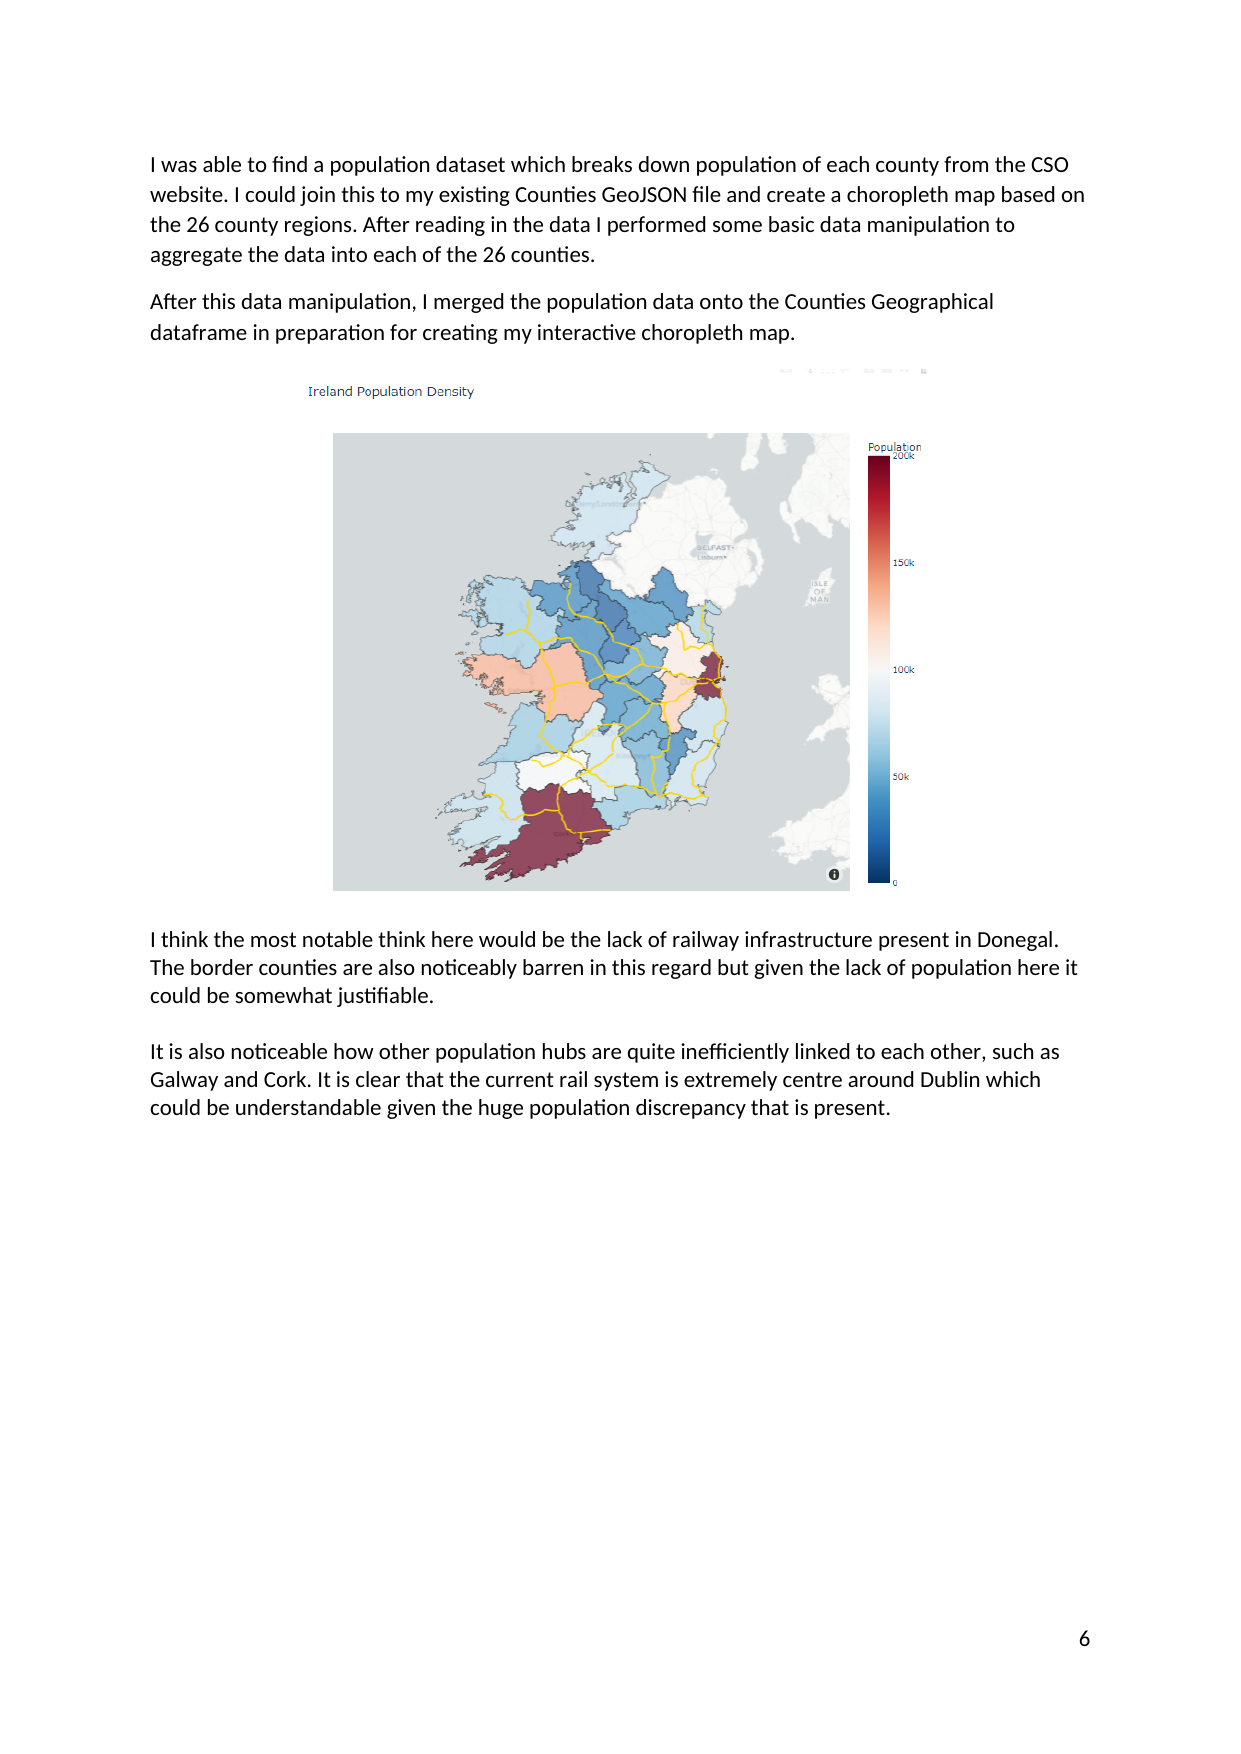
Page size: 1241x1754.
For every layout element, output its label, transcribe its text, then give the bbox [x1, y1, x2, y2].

text It is also noticeable how other population hubs are quite inefficiently linked to each other, such as Galway and Cork. It is clear that the current rail system is extremely centre around Dublin which could be understandable given the huge population discrepancy that is present. [150, 1037, 1090, 1121]
text I think the most notable think here would be the lack of railway infrastructure present in Donegal. The border counties are also noticeably barren in this regard but given the lack of population here it could be somewhat justifiable. [150, 925, 1090, 1009]
picture [286, 369, 927, 901]
text After this data manipulation, I merged the population data onto the Counties Geographical dataframe in preparation for creating my interactive choropleth map. [150, 287, 1090, 346]
text I was able to find a population dataset which breaks down population of each county from the CSO website. I could join this to my existing Counties GeoJSON file and create a choropleth map based on the 26 county regions. After reading in the data I performed some basic data manipulation to aggregate the data into each of the 26 counties. [150, 150, 1090, 269]
